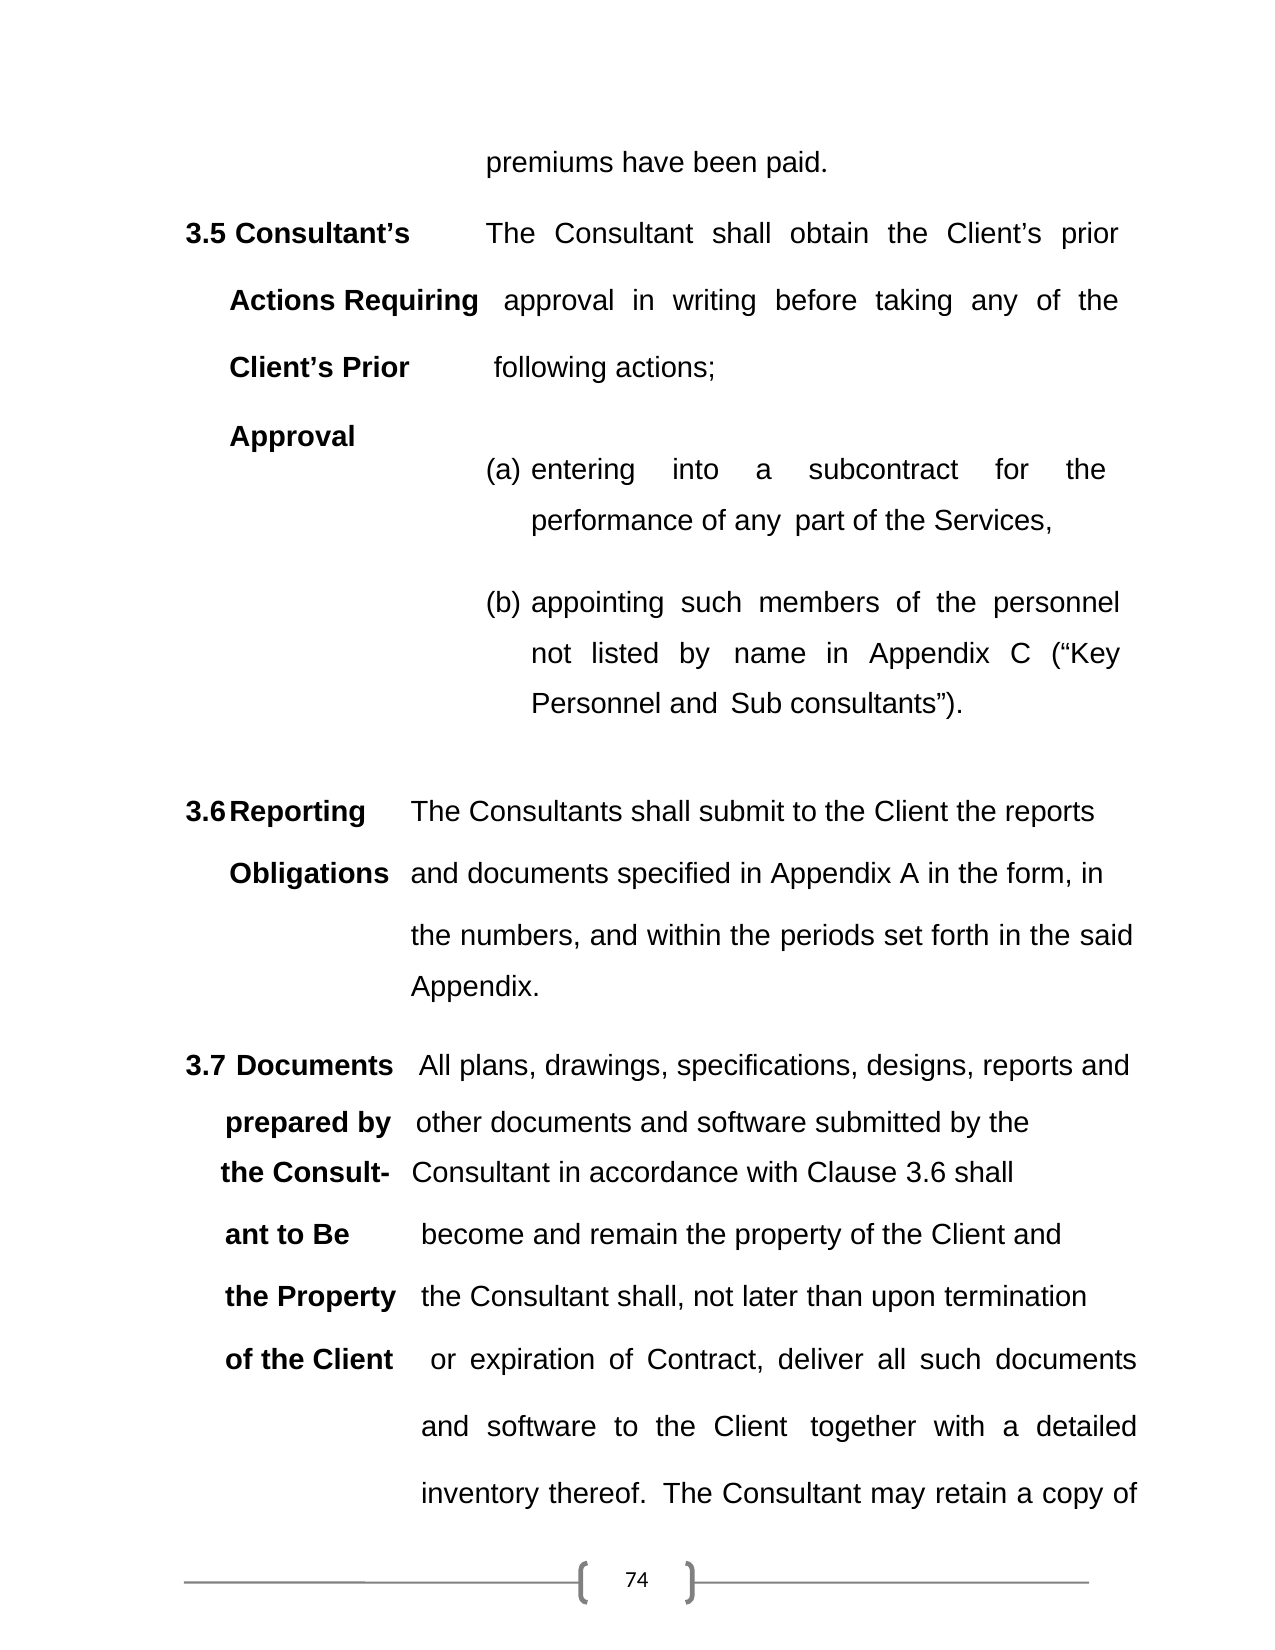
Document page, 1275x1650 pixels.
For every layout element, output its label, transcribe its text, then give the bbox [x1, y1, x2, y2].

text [229, 144, 1121, 179]
list Documents All plans, drawings, specifications, designs, reports and [185, 1048, 1137, 1081]
text the numbers, and within the periods set forth in the said Appendix. [411, 918, 1133, 1002]
list entering into a subcontract for the performance of any part of the Services, [486, 452, 1106, 536]
list Consultant’s The Consultant shall obtain the Client’s prior Actions Requiring approval in writing before taking any of the Client’s Prior following actions; [185, 216, 1119, 384]
list appointing such members of the personnel not listed by name in Appendix C (“Key Personnel and Sub consultants”). [486, 585, 1120, 719]
subtitle Approval [229, 419, 1119, 452]
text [225, 1342, 1137, 1509]
text Obligations and documents specified in Appendix A in the form, in [229, 856, 1133, 890]
text ant to Be become and remain the property of the Client and [225, 1217, 1137, 1251]
text the Property the Consultant shall, not later than upon termination [225, 1279, 1137, 1313]
list Reporting The Consultants shall submit to the Client the reports [185, 794, 1133, 827]
text prepared by other documents and software submitted by the [225, 1104, 1137, 1138]
text the Consult- Consultant in accordance with Clause 3.6 shall [139, 1155, 1137, 1188]
